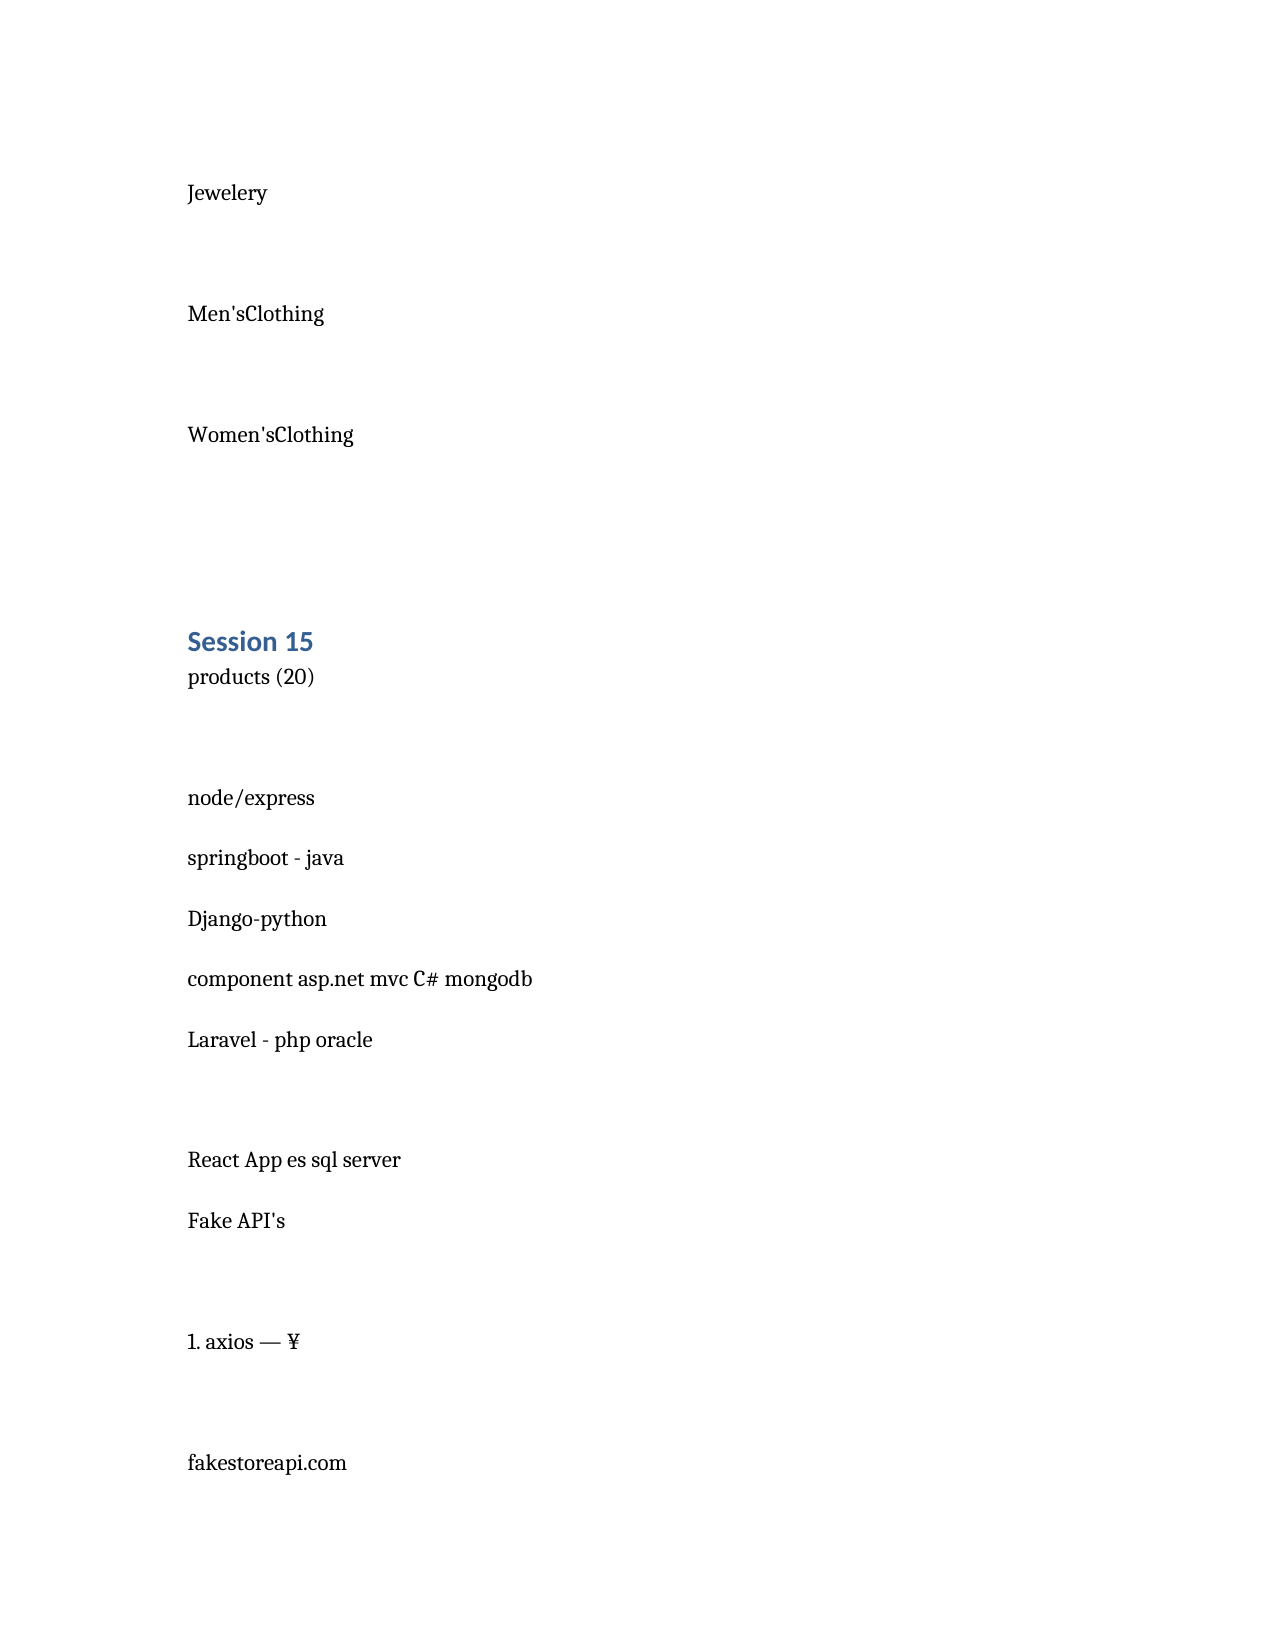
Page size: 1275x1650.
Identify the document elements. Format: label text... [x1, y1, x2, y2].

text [187, 150, 1087, 569]
subtitle Session 15 [187, 623, 1087, 658]
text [187, 664, 1087, 1476]
